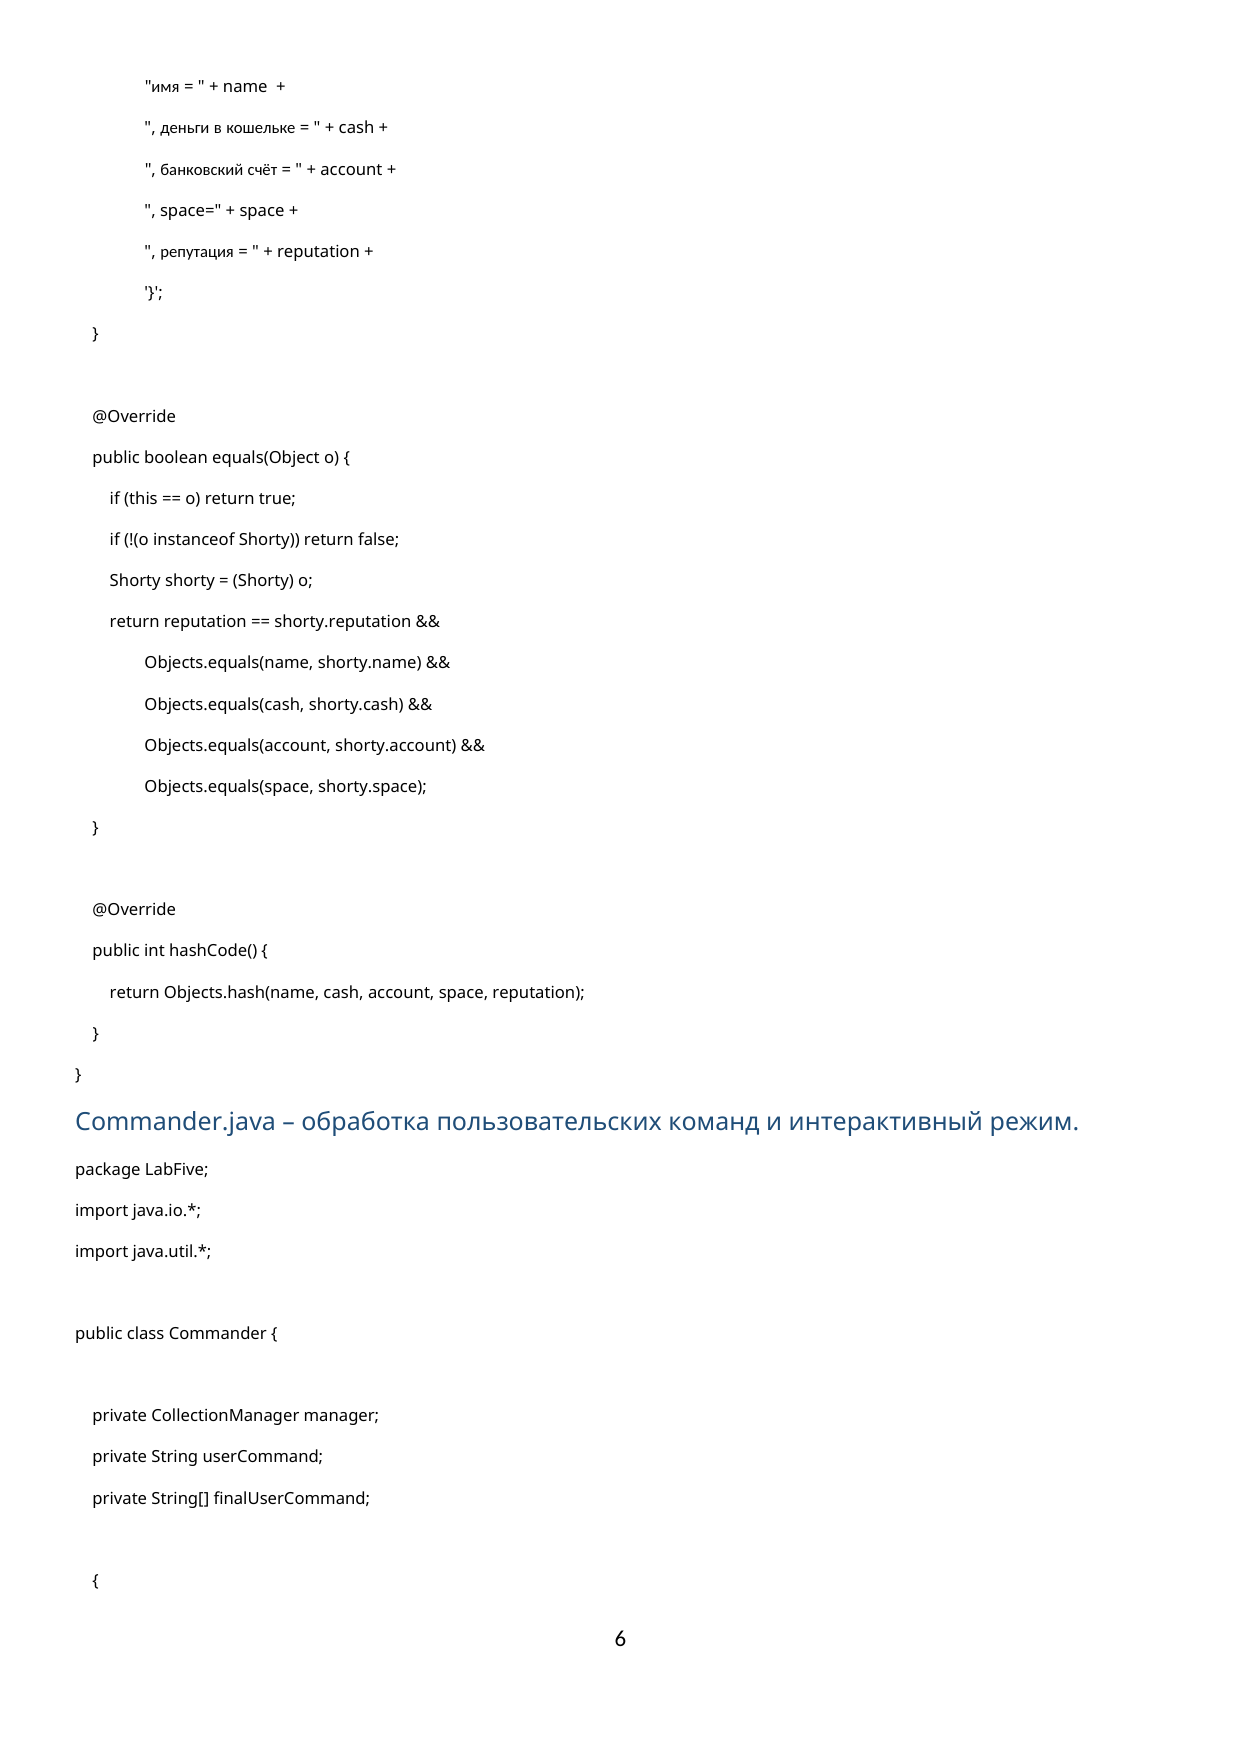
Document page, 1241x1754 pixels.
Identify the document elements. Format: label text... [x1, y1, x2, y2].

text ", space=" + space + [75, 198, 1165, 221]
text private CollectionManager manager; [75, 1404, 1165, 1427]
text { [75, 1568, 1165, 1591]
text Objects.equals(cash, shorty.cash) && [75, 692, 1165, 715]
text ", деньги в кошельке = " + cash + [75, 116, 1165, 139]
text if (!(o instanceof Shorty)) return false; [75, 528, 1165, 550]
text } [75, 816, 1165, 838]
text public boolean equals(Object o) { [75, 445, 1165, 468]
text } [75, 1062, 1165, 1085]
text private String[] finalUserCommand; [75, 1486, 1165, 1509]
text ", банковский счёт = " + account + [75, 157, 1165, 180]
text Shorty shorty = (Shorty) o; [75, 569, 1165, 591]
text return Objects.hash(name, cash, account, space, reputation); [75, 980, 1165, 1003]
text Objects.equals(account, shorty.account) && [75, 733, 1165, 756]
text } [75, 1021, 1165, 1044]
text Objects.equals(name, shorty.name) && [75, 651, 1165, 674]
text @Override [75, 898, 1165, 921]
text ", репутация = " + reputation + [75, 239, 1165, 262]
text package LabFive; [75, 1157, 1165, 1180]
text import java.util.*; [75, 1239, 1165, 1262]
text @Override [75, 404, 1165, 427]
text import java.io.*; [75, 1198, 1165, 1221]
text Commander.java – обработка пользовательских команд и интерактивный режим. [75, 1104, 1165, 1138]
text Objects.equals(space, shorty.space); [75, 774, 1165, 797]
text "имя = " + name + [75, 75, 1165, 98]
text if (this == o) return true; [75, 486, 1165, 509]
text public class Commander { [75, 1322, 1165, 1344]
text '}'; [75, 281, 1165, 303]
text return reputation == shorty.reputation && [75, 610, 1165, 633]
text public int hashCode() { [75, 939, 1165, 962]
text } [75, 322, 1165, 344]
text private String userCommand; [75, 1445, 1165, 1468]
